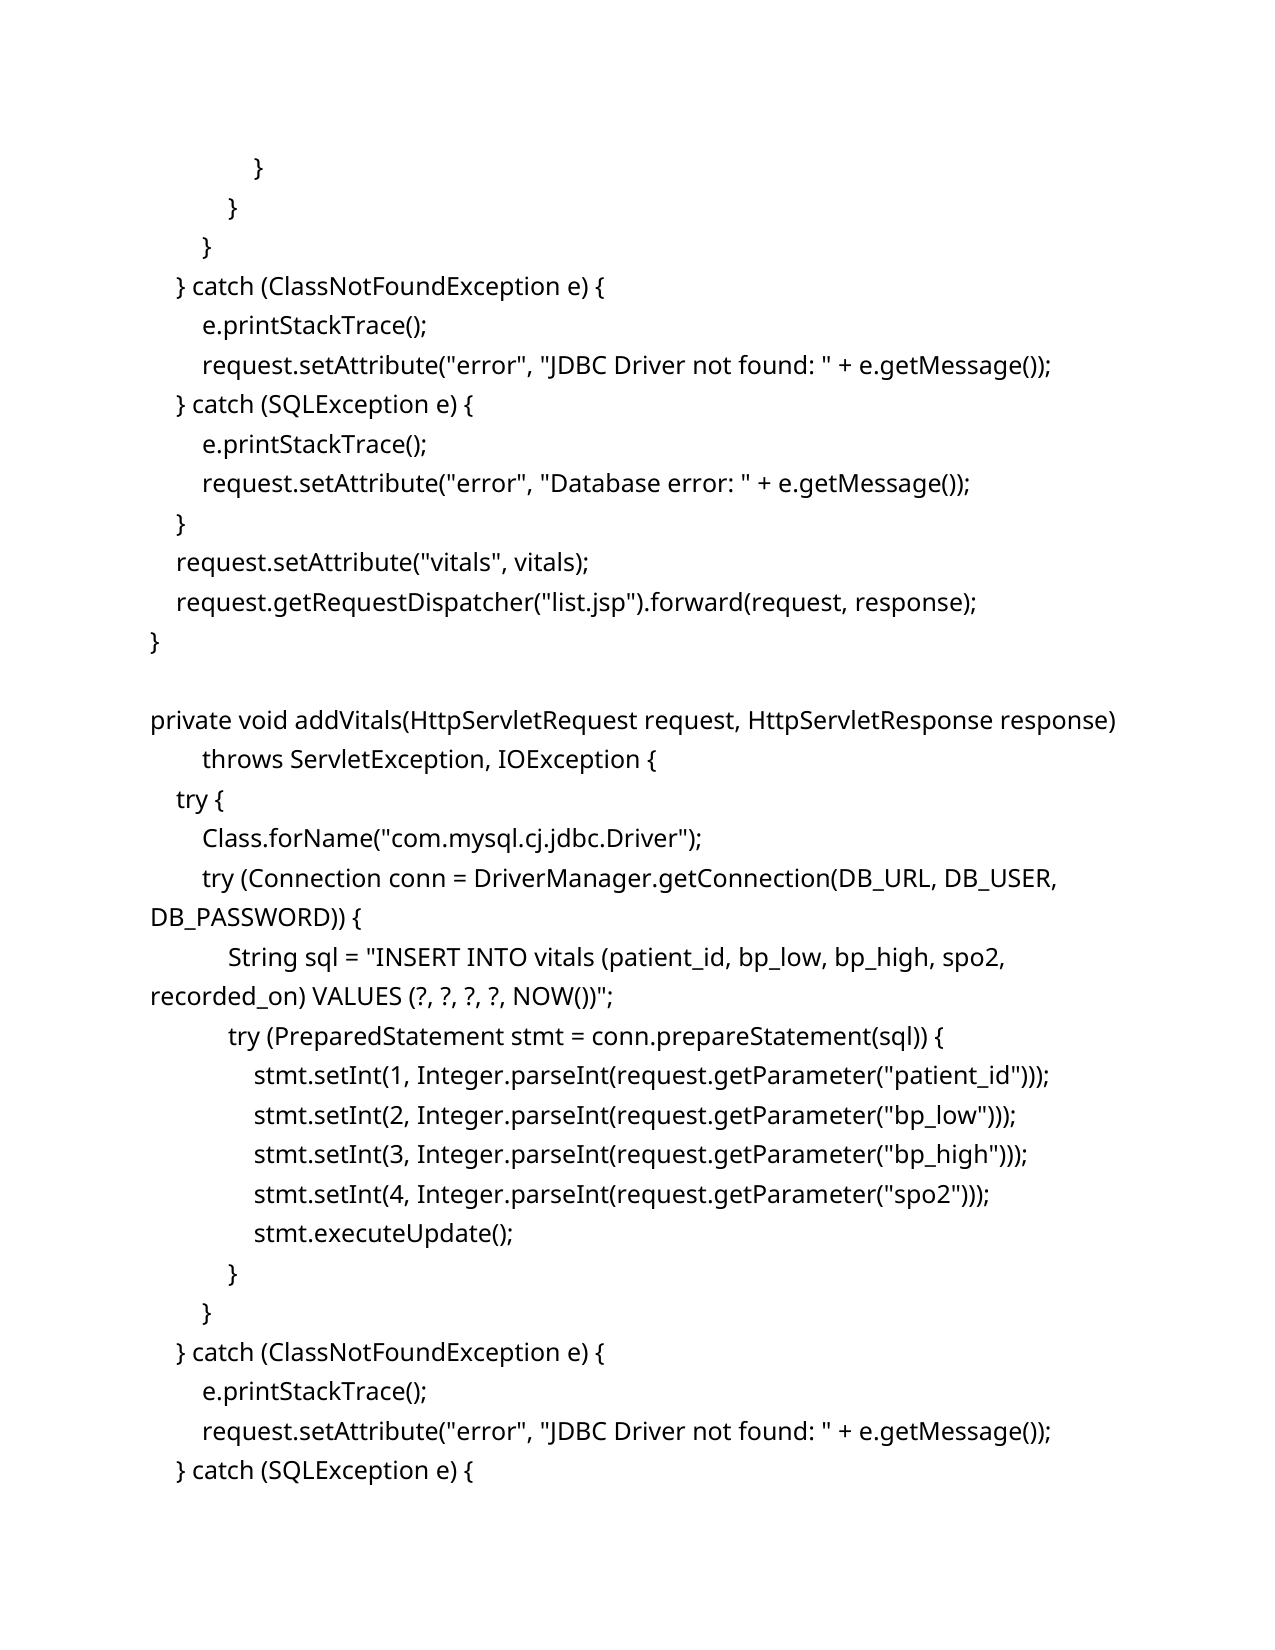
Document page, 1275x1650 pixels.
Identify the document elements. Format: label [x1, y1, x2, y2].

text [150, 150, 1125, 1487]
